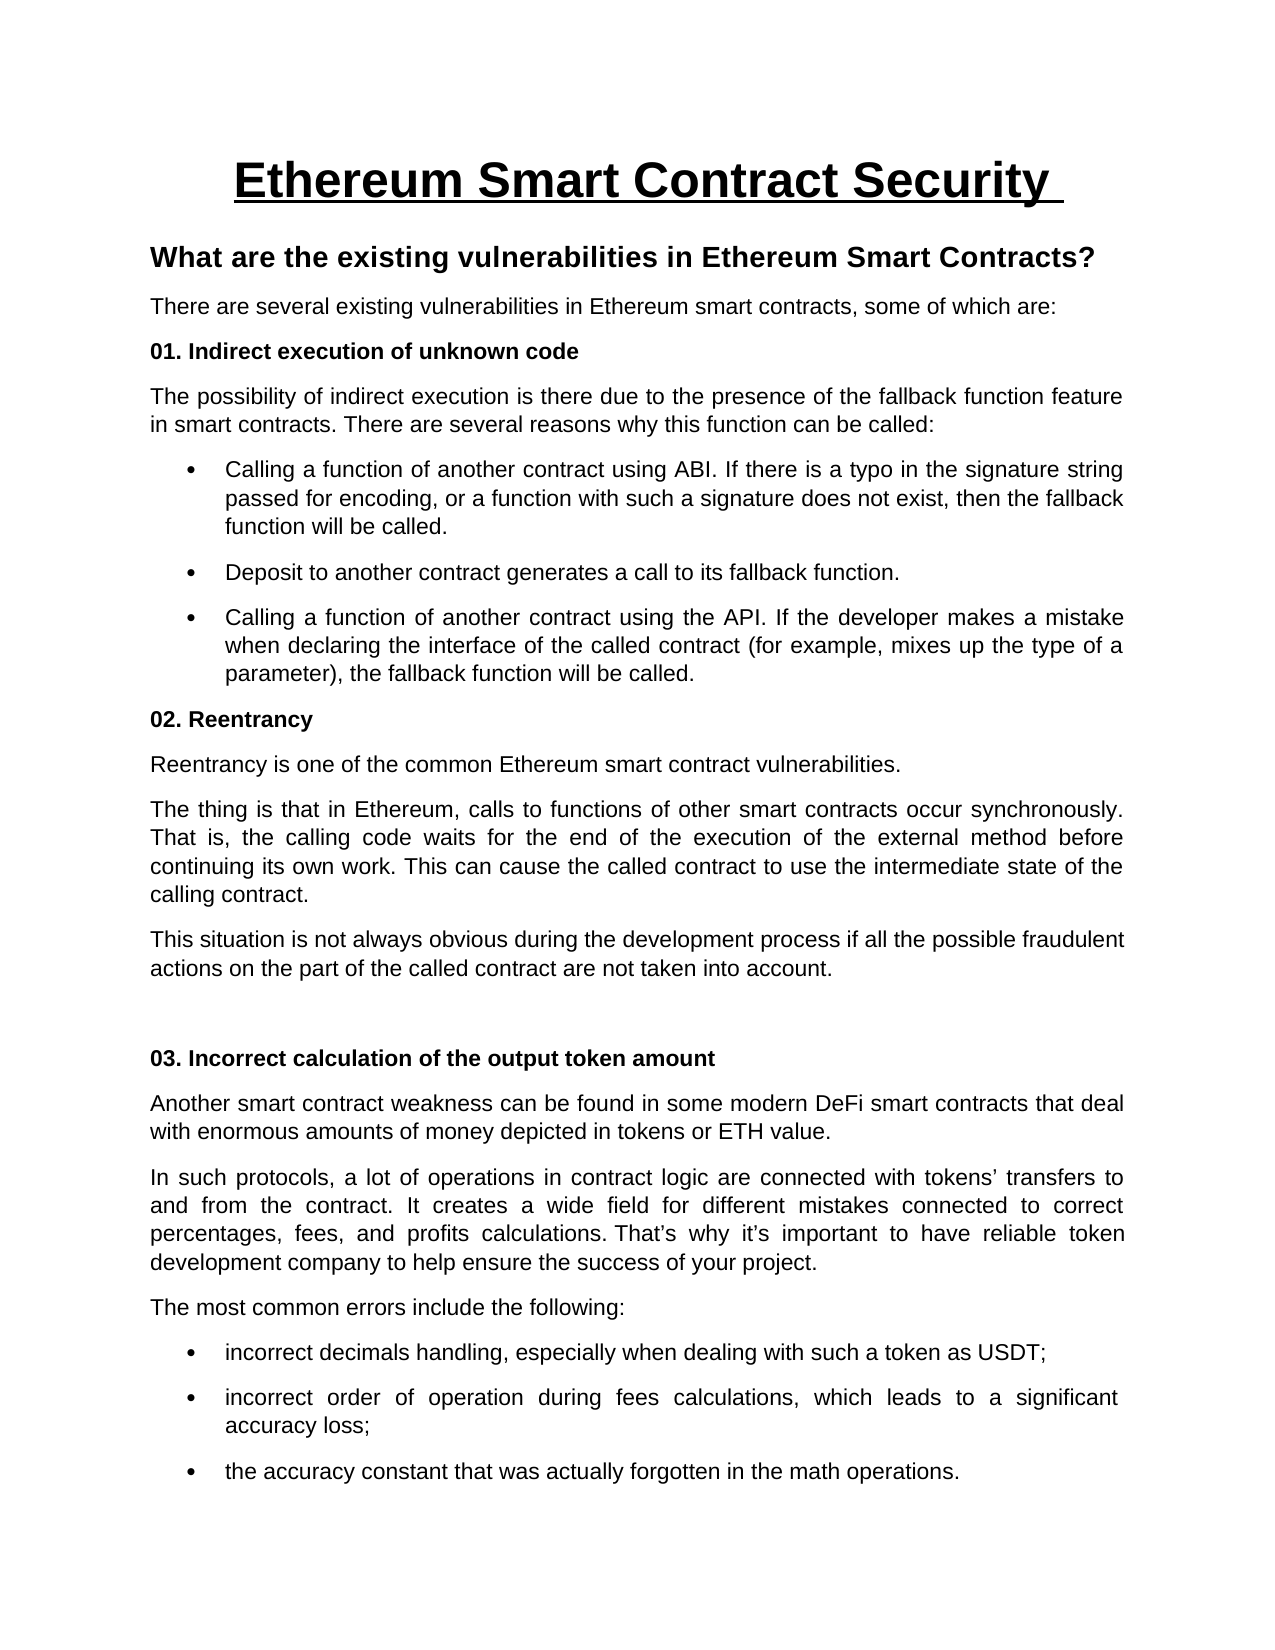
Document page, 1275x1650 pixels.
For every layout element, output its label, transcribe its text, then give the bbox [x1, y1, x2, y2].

text What are the existing vulnerabilities in Ethereum Smart Contracts? [150, 240, 1125, 273]
text Ethereum Smart Contract Security [150, 150, 1125, 238]
text The possibility of indirect execution is there due to the presence of the fallback function feature in smart contracts. There are several reasons why this function can be called: [150, 383, 1125, 438]
list incorrect order of operation during fees calculations, which leads to a significant accuracy loss; [187, 1384, 1125, 1439]
list incorrect decimals handling, especially when dealing with such a token as USDT; [187, 1339, 1125, 1365]
text 01. Indirect execution of unknown code [150, 338, 1125, 364]
text Another smart contract weakness can be found in some modern DeFi smart contracts that deal with enormous amounts of money depicted in tokens or ETH value. [150, 1090, 1125, 1145]
list Calling a function of another contract using the API. If the developer makes a mistake when declaring the interface of the called contract (for example, mixes up the type of a parameter), the fallback function will be called. [187, 603, 1125, 687]
text There are several existing vulnerabilities in Ethereum smart contracts, some of which are: [150, 293, 1125, 319]
text 02. Reentrancy [150, 706, 1125, 732]
text Reentrancy is one of the common Ethereum smart contract vulnerabilities. [150, 751, 1125, 777]
text In such protocols, a lot of operations in contract logic are connected with tokens’ transfers to and from the contract. It creates a wide field for different mistakes connected to correct percentages, fees, and profits calculations. That’s why it’s important to have reliable token development company to help ensure the success of your project. [150, 1163, 1125, 1275]
text The thing is that in Ethereum, calls to functions of other smart contracts occur synchronously. That is, the calling code waits for the end of the execution of the external method before continuing its own work. This can cause the called contract to use the intermediate state of the calling contract. [150, 796, 1125, 907]
list the accuracy constant that was actually forgotten in the math operations. [187, 1458, 1125, 1484]
text 03. Incorrect calculation of the output token amount [150, 1045, 1125, 1071]
text This situation is not always obvious during the development process if all the possible fraudulent actions on the part of the called contract are not taken into account. [150, 926, 1125, 981]
text The most common errors include the following: [150, 1294, 1125, 1320]
list Deposit to another contract generates a call to its fallback function. [187, 558, 1125, 585]
list Calling a function of another contract using ABI. If there is a typo in the signature string passed for encoding, or a function with such a signature does not exist, then the fallback function will be called. [187, 456, 1125, 540]
